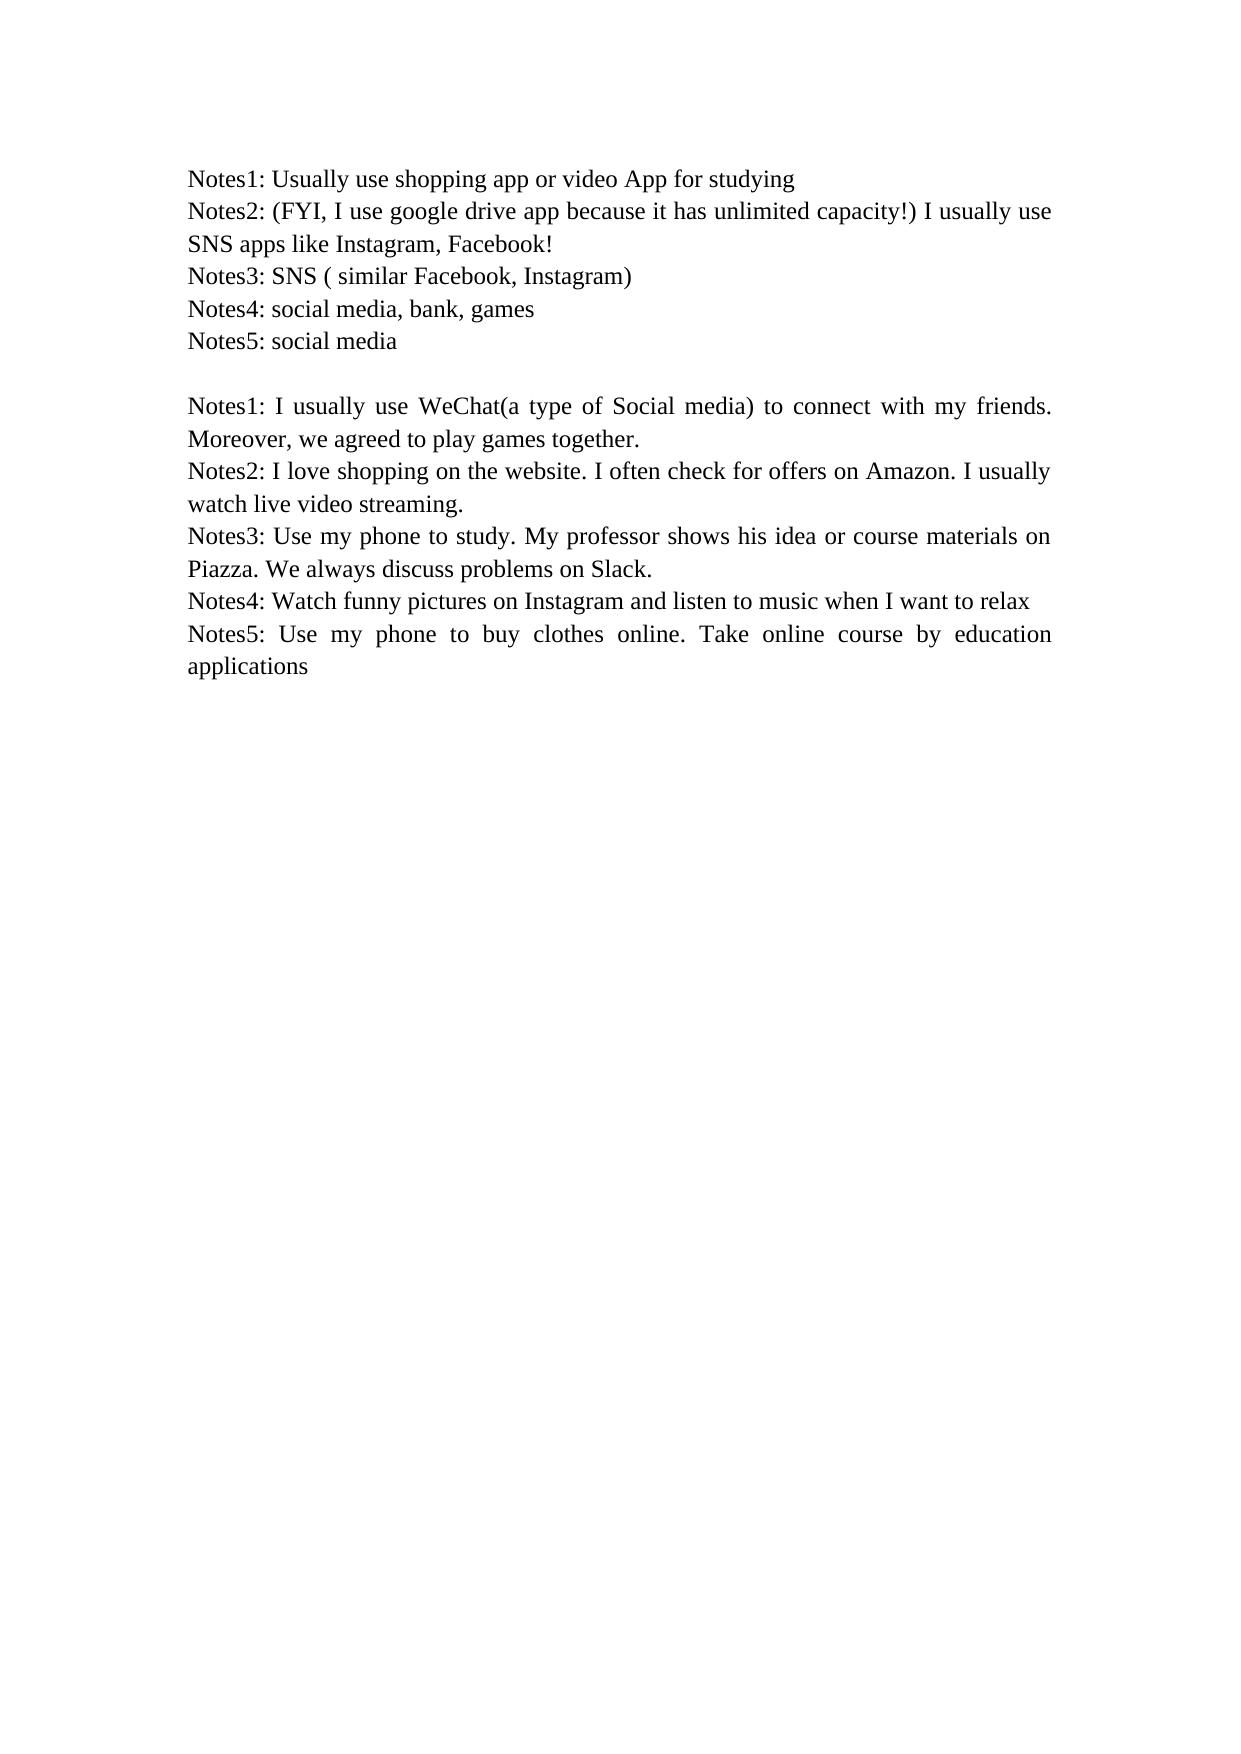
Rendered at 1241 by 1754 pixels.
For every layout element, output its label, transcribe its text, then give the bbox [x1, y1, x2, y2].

text Notes2: (FYI, I use google drive app because it has unlimited capacity!) I usually use SNS apps like Instagram, Facebook! [187, 194, 1053, 259]
text Notes3: Use my phone to study. My professor shows his idea or course materials on Piazza. We always discuss problems on Slack. [187, 519, 1053, 584]
text Notes4: social media, bank, games [187, 292, 1053, 324]
text Notes2: I love shopping on the website. I often check for offers on Amazon. I usually watch live video streaming. [187, 454, 1053, 519]
text Notes3: SNS ( similar Facebook, Instagram) [187, 259, 1053, 292]
text Notes1: Usually use shopping app or video App for studying [187, 162, 1053, 194]
text Notes1: I usually use WeChat(a type of Social media) to connect with my friends. Moreover, we agreed to play games together. [187, 389, 1053, 454]
text Notes5: Use my phone to buy clothes online. Take online course by education applications [187, 617, 1053, 682]
text Notes5: social media [187, 324, 1053, 357]
text Notes4: Watch funny pictures on Instagram and listen to music when I want to relax [187, 584, 1053, 617]
